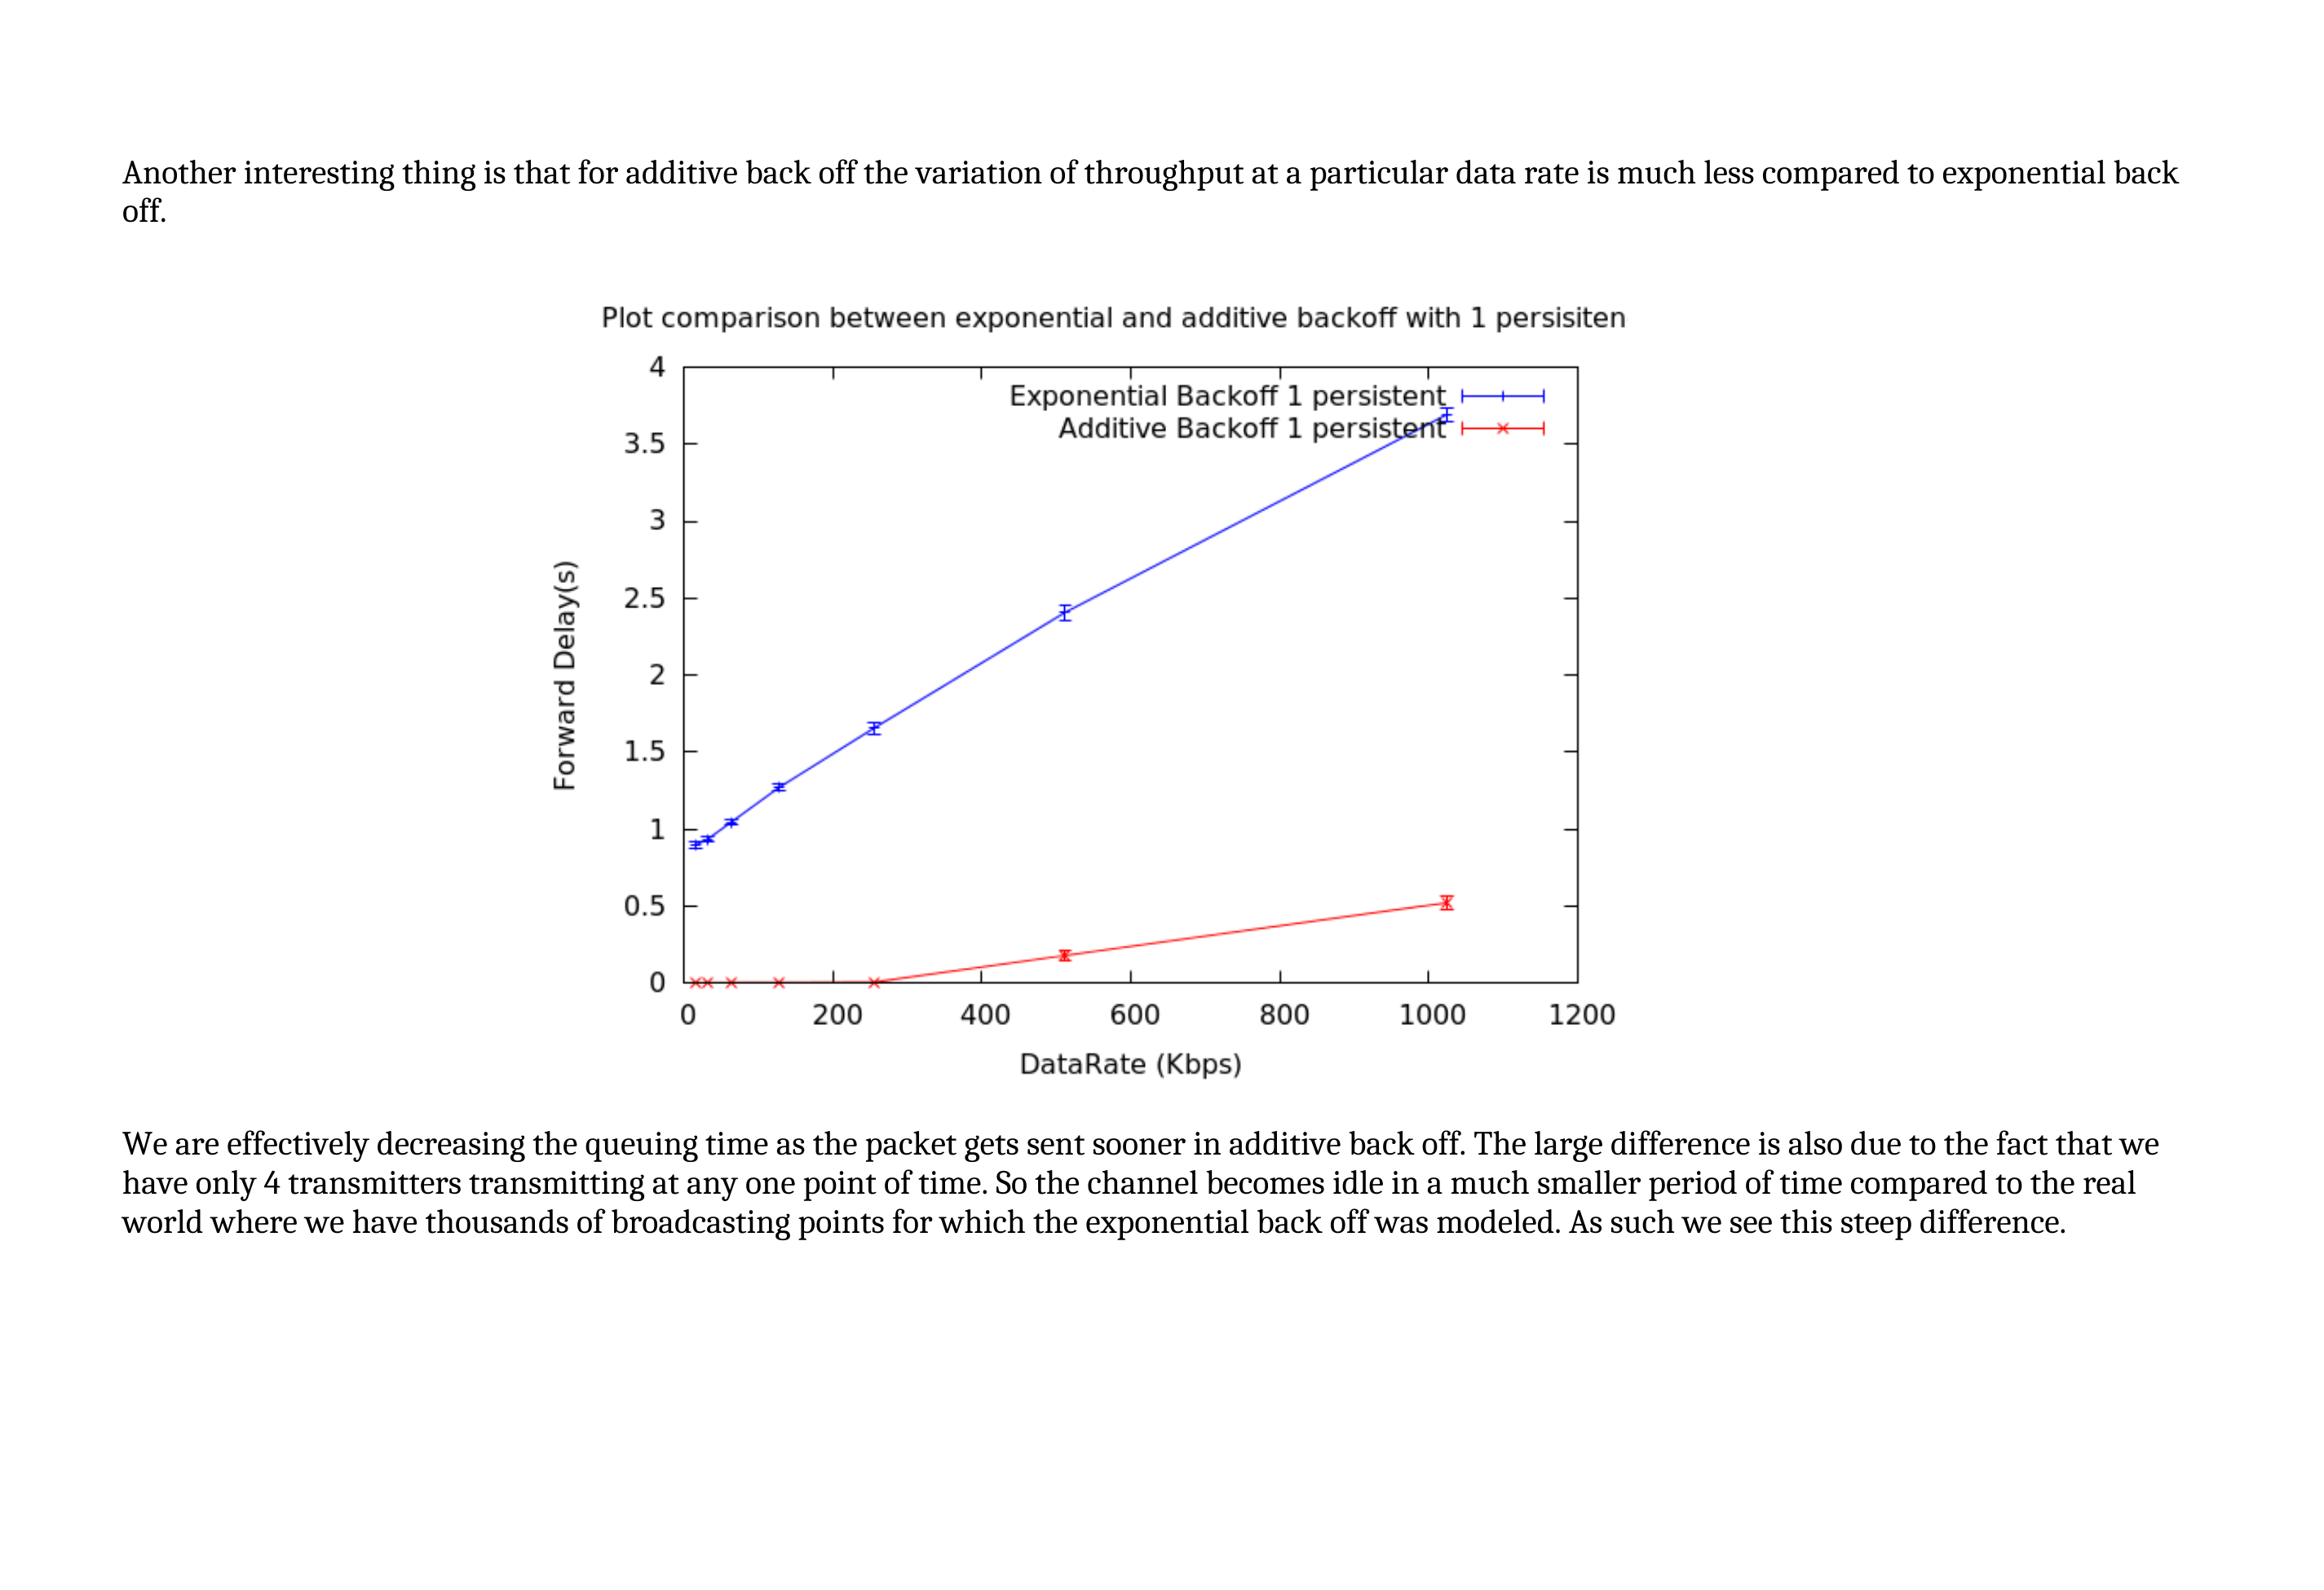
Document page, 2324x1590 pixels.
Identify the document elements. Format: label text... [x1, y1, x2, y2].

text We are effectively decreasing the queuing time as the packet gets sent sooner in additive back off. The large difference is also due to the fact that we have only 4 transmitters transmitting at any one point of time. So the channel becomes idle in a much smaller period of time compared to the real world where we have thousands of broadcasting points for which the exponential back off was modeled. As such we see this steep difference. [122, 1124, 2202, 1242]
picture [541, 270, 1628, 1086]
text Another interesting thing is that for additive back off the variation of throughput at a particular data rate is much less compared to exponential back off. [122, 152, 2202, 231]
